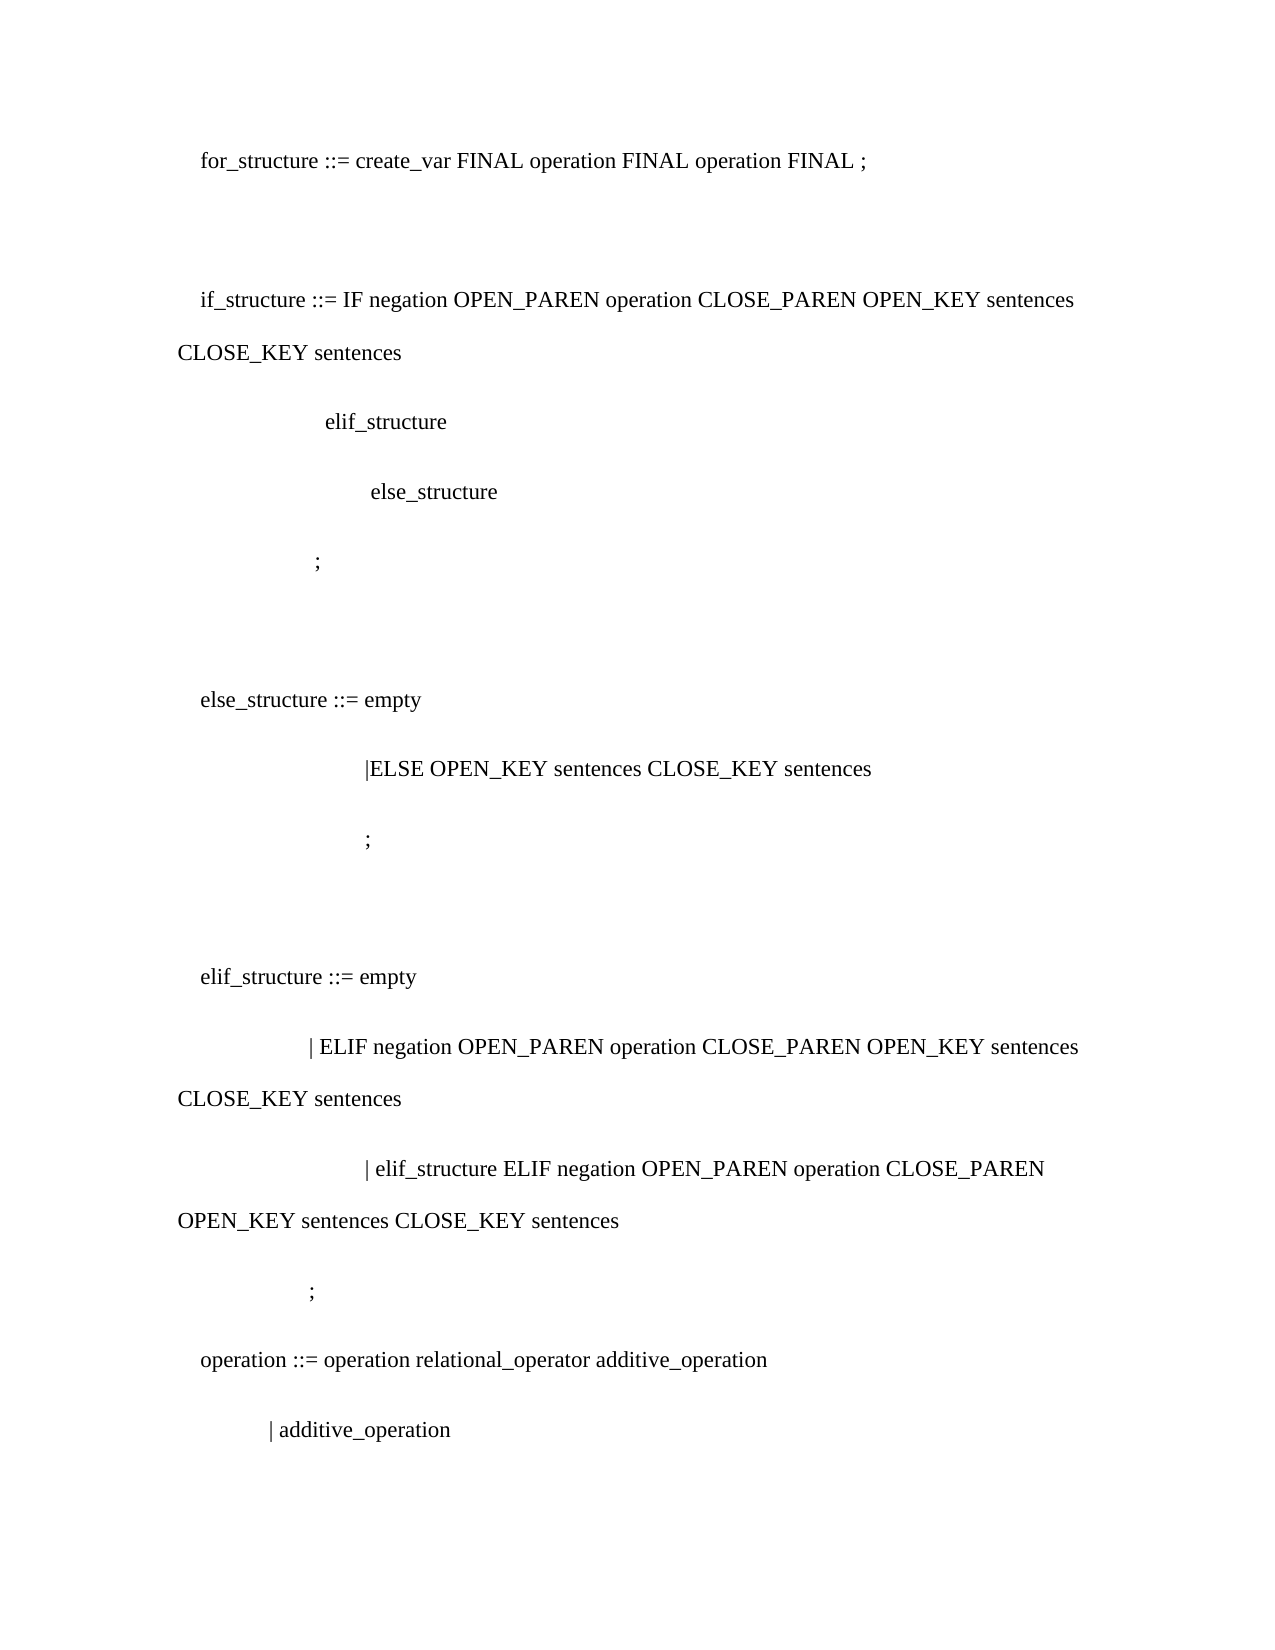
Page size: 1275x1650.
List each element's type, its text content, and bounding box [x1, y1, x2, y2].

text |ELSE OPEN_KEY sentences CLOSE_KEY sentences [177, 755, 1098, 782]
text for_structure ::= create_var FINAL operation FINAL operation FINAL ; [177, 148, 1098, 174]
text | elif_structure ELIF negation OPEN_PAREN operation CLOSE_PAREN OPEN_KEY sentences CLOSE_KEY sentences [177, 1155, 1098, 1234]
text ; [177, 547, 1098, 573]
text operation ::= operation relational_operator additive_operation [177, 1346, 1098, 1373]
text if_structure ::= IF negation OPEN_PAREN operation CLOSE_PAREN OPEN_KEY sentences CLOSE_KEY sentences [177, 286, 1098, 365]
text elif_structure [177, 408, 1098, 435]
text else_structure [177, 478, 1098, 504]
text ; [177, 825, 1098, 851]
text elif_structure ::= empty [177, 963, 1098, 990]
text ; [177, 1277, 1098, 1303]
text | ELIF negation OPEN_PAREN operation CLOSE_PAREN OPEN_KEY sentences CLOSE_KEY sentences [177, 1033, 1098, 1112]
text else_structure ::= empty [177, 686, 1098, 712]
text | additive_operation [177, 1416, 1098, 1442]
